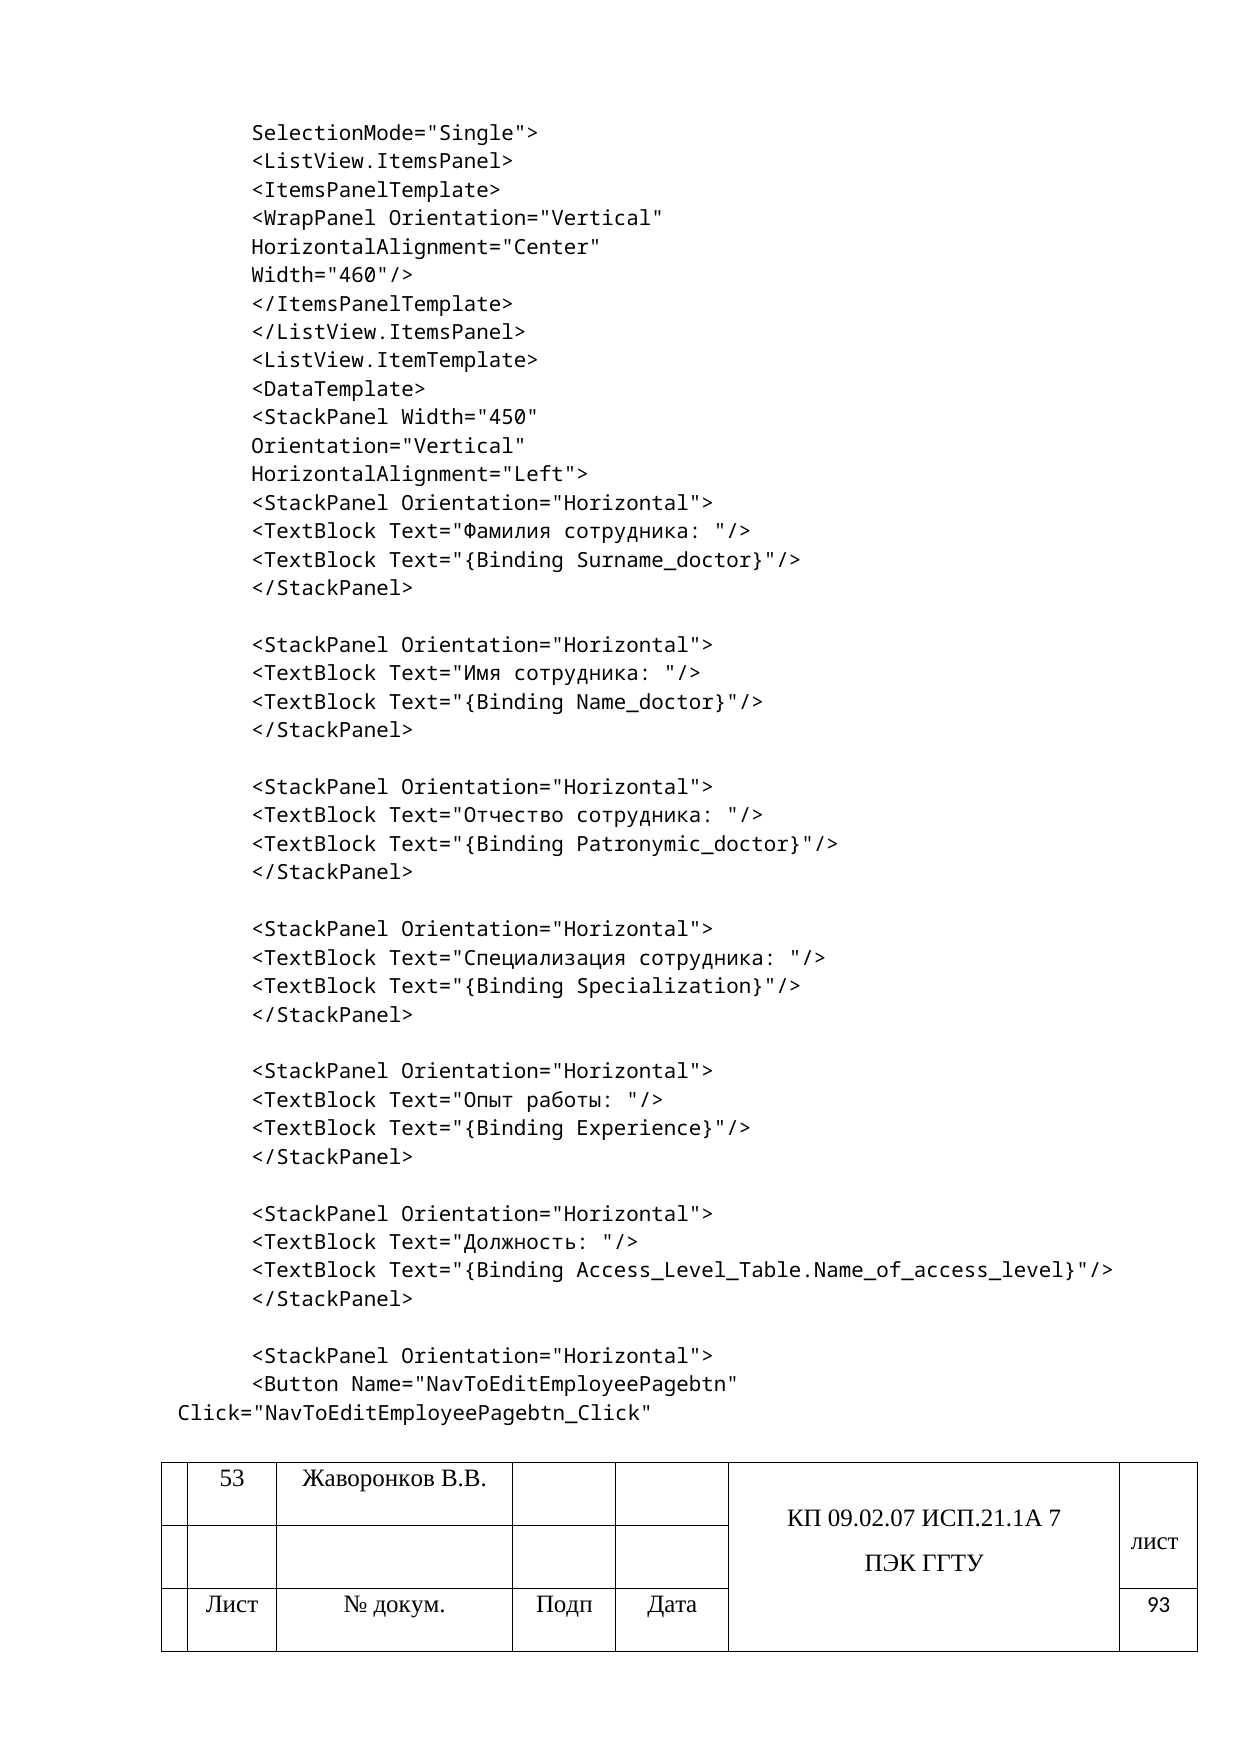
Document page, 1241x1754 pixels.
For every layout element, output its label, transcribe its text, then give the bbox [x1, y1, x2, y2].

text <TextBlock Text="{Binding Specialization}"/> [177, 971, 1181, 1000]
text <TextBlock Text="{Binding Access_Level_Table.Name_of_access_level}"/> [177, 1256, 1181, 1284]
text <StackPanel Orientation="Horizontal"> [177, 914, 1181, 943]
text <StackPanel Orientation="Horizontal"> [177, 1057, 1181, 1085]
text Width="460"/> [177, 260, 1181, 289]
text </StackPanel> [177, 1000, 1181, 1028]
text <StackPanel Orientation="Horizontal"> [177, 630, 1181, 658]
text Orientation="Vertical" [177, 431, 1181, 459]
text <ItemsPanelTemplate> [177, 175, 1181, 203]
text <TextBlock Text="{Binding Name_doctor}"/> [177, 687, 1181, 715]
text </ItemsPanelTemplate> [177, 289, 1181, 317]
text <StackPanel Orientation="Horizontal"> [177, 1199, 1181, 1227]
text HorizontalAlignment="Left"> [177, 459, 1181, 488]
text </StackPanel> [177, 715, 1181, 744]
text <StackPanel Orientation="Horizontal"> [177, 772, 1181, 801]
text <TextBlock Text="{Binding Experience}"/> [177, 1113, 1181, 1142]
text <Button Name="NavToEditEmployeePagebtn" Click="NavToEditEmployeePagebtn_Click" [177, 1369, 1181, 1426]
text <DataTemplate> [177, 374, 1181, 402]
text HorizontalAlignment="Center" [177, 232, 1181, 260]
text </StackPanel> [177, 857, 1181, 886]
text <TextBlock Text="Должность: "/> [177, 1227, 1181, 1256]
text SelectionMode="Single"> [177, 118, 1181, 147]
text <WrapPanel Orientation="Vertical" [177, 203, 1181, 232]
text <TextBlock Text="{Binding Patronymic_doctor}"/> [177, 829, 1181, 857]
text </StackPanel> [177, 573, 1181, 602]
text <TextBlock Text="Опыт работы: "/> [177, 1085, 1181, 1113]
text </ListView.ItemsPanel> [177, 317, 1181, 346]
text <ListView.ItemsPanel> [177, 147, 1181, 175]
text <TextBlock Text="{Binding Surname_doctor}"/> [177, 545, 1181, 573]
text <StackPanel Orientation="Horizontal"> [177, 1341, 1181, 1369]
text </StackPanel> [177, 1142, 1181, 1170]
text <StackPanel Orientation="Horizontal"> [177, 488, 1181, 516]
text <TextBlock Text="Отчество сотрудника: "/> [177, 801, 1181, 829]
text <TextBlock Text="Специализация сотрудника: "/> [177, 943, 1181, 971]
text </StackPanel> [177, 1284, 1181, 1312]
text <TextBlock Text="Имя сотрудника: "/> [177, 658, 1181, 687]
text <StackPanel Width="450" [177, 402, 1181, 431]
text <TextBlock Text="Фамилия сотрудника: "/> [177, 516, 1181, 545]
text <ListView.ItemTemplate> [177, 346, 1181, 374]
